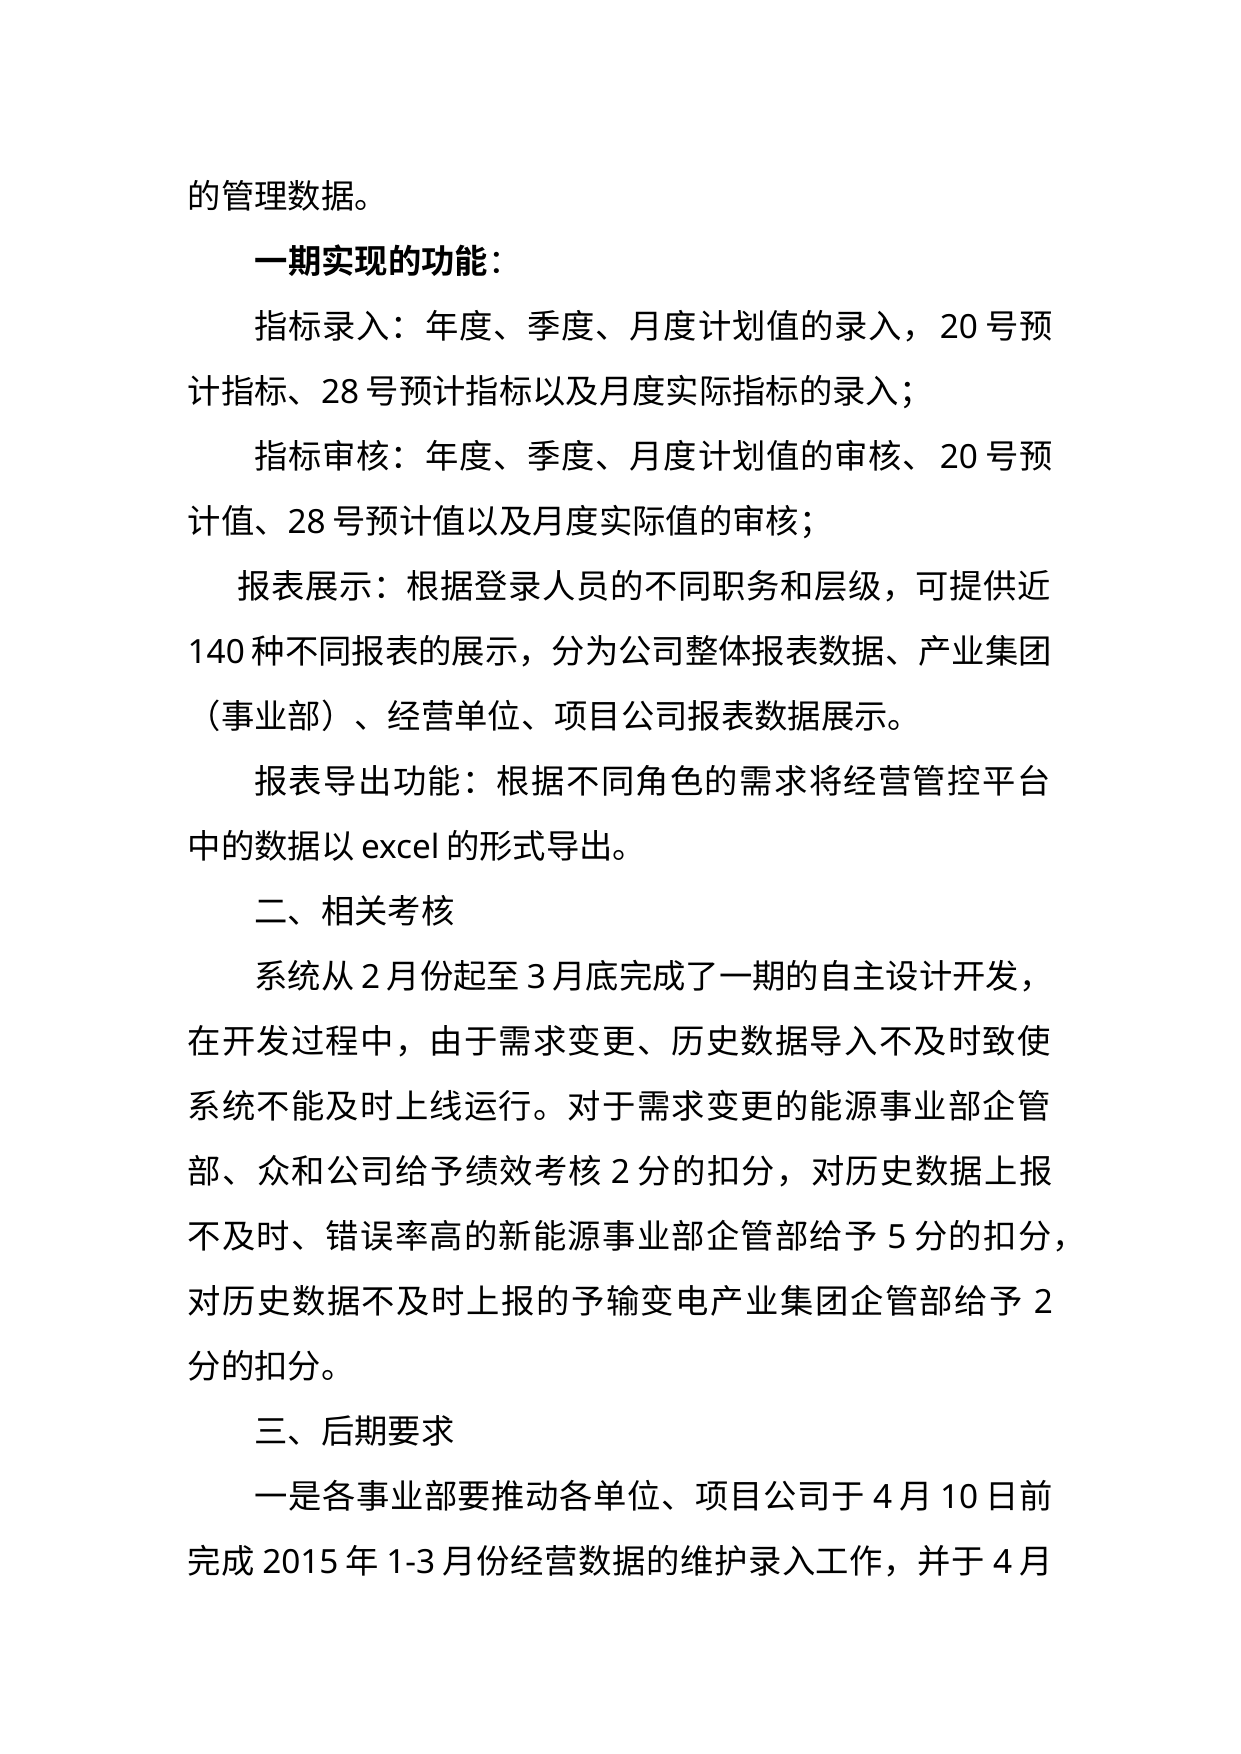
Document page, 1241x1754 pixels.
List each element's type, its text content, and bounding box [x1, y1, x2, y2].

text 报表展示：根据登录人员的不同职务和层级，可提供近140种不同报表的展示，分为公司整体报表数据、产业集团（事业部）、经营单位、项目公司报表数据展示。 [187, 552, 1053, 747]
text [187, 1462, 1053, 1592]
text 二、相关考核 [187, 877, 1053, 942]
text 系统从2月份起至3月底完成了一期的自主设计开发，在开发过程中，由于需求变更、历史数据导入不及时致使系统不能及时上线运行。对于需求变更的能源事业部企管部、众和公司给予绩效考核2分的扣分，对历史数据上报不及时、错误率高的新能源事业部企管部给予5分的扣分，对历史数据不及时上报的予输变电产业集团企管部给予2分的扣分。 [187, 942, 1053, 1397]
text 报表导出功能：根据不同角色的需求将经营管控平台中的数据以excel的形式导出。 [187, 747, 1053, 877]
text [187, 162, 1053, 227]
text 指标审核：年度、季度、月度计划值的审核、20号预计值、28号预计值以及月度实际值的审核； [187, 422, 1053, 552]
text 三、后期要求 [187, 1397, 1053, 1462]
text 一期实现的功能： [187, 227, 1053, 292]
text 指标录入：年度、季度、月度计划值的录入，20号预计指标、28号预计指标以及月度实际指标的录入； [187, 292, 1053, 422]
